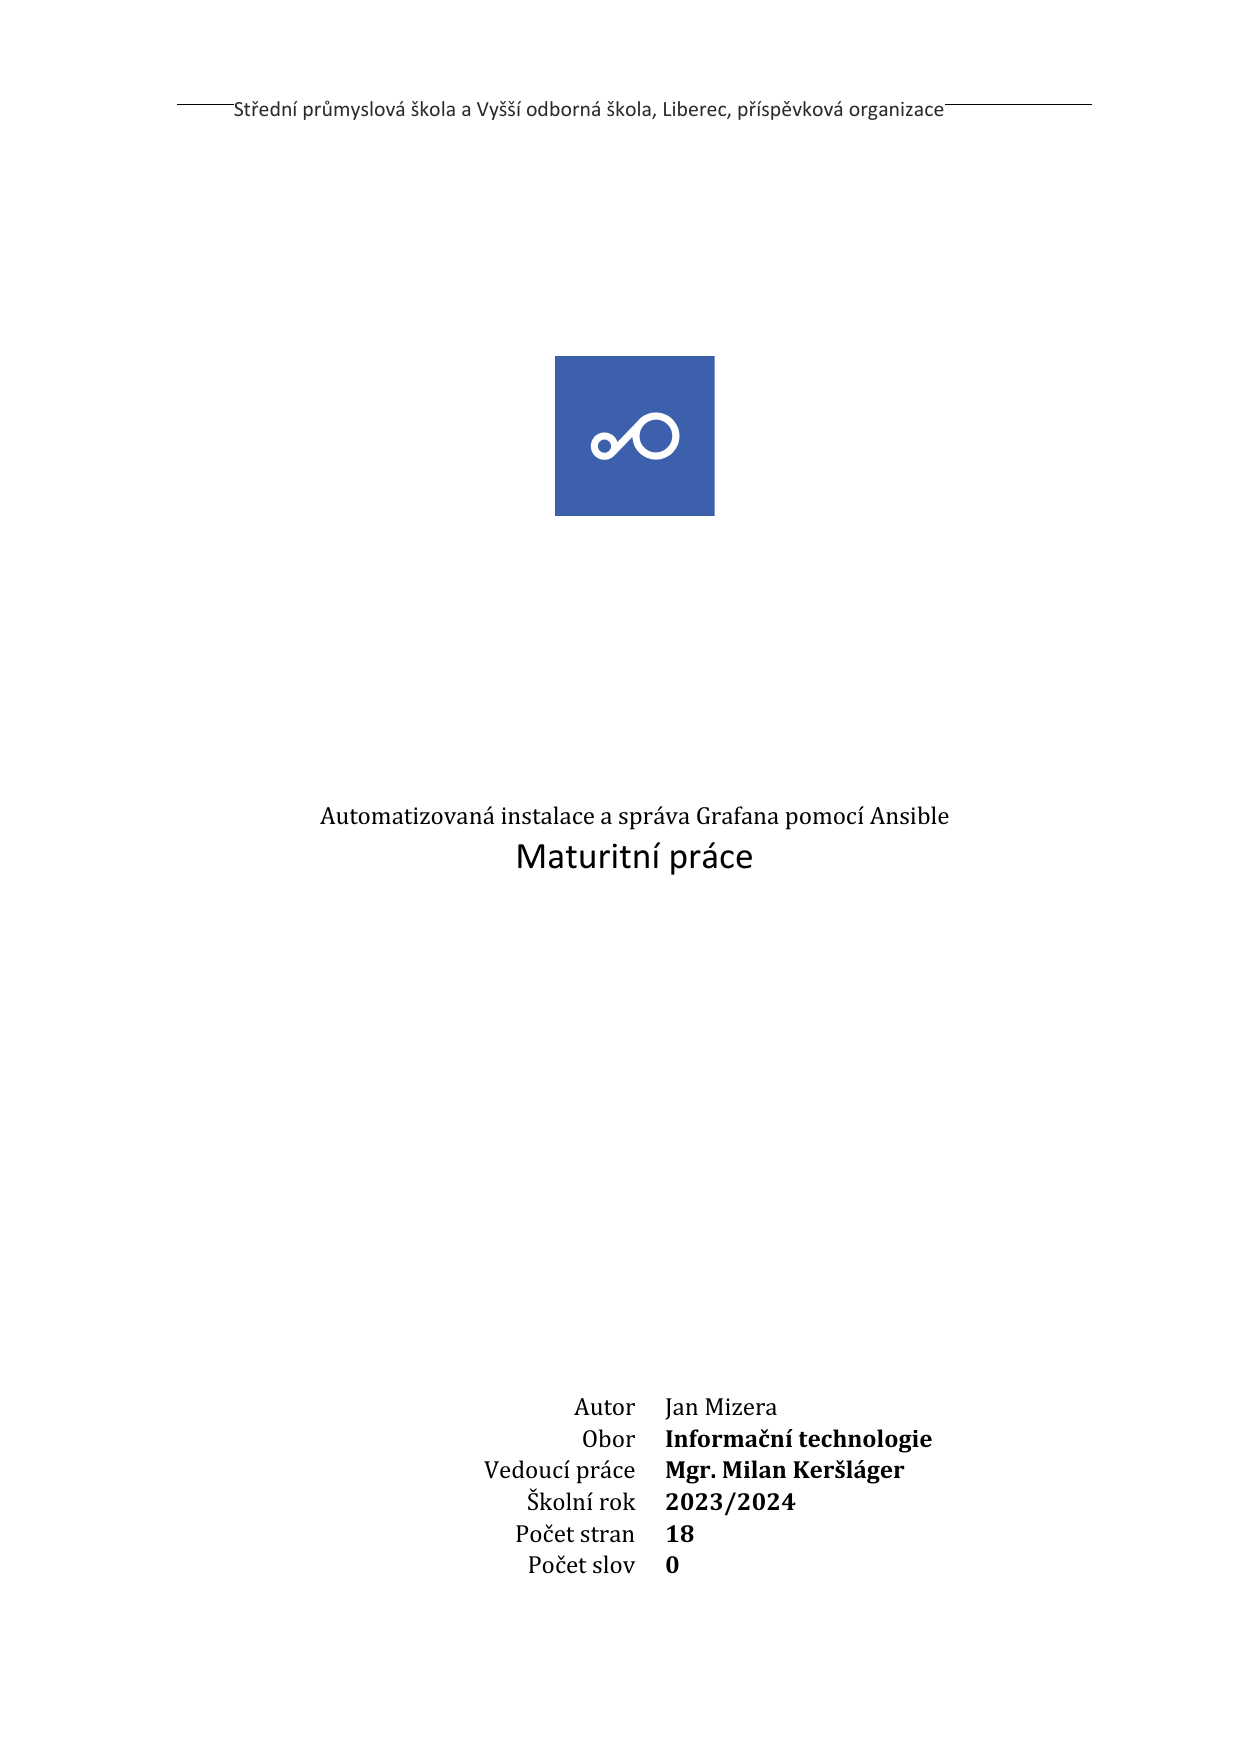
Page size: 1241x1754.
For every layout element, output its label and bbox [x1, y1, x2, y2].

picture [555, 356, 715, 516]
